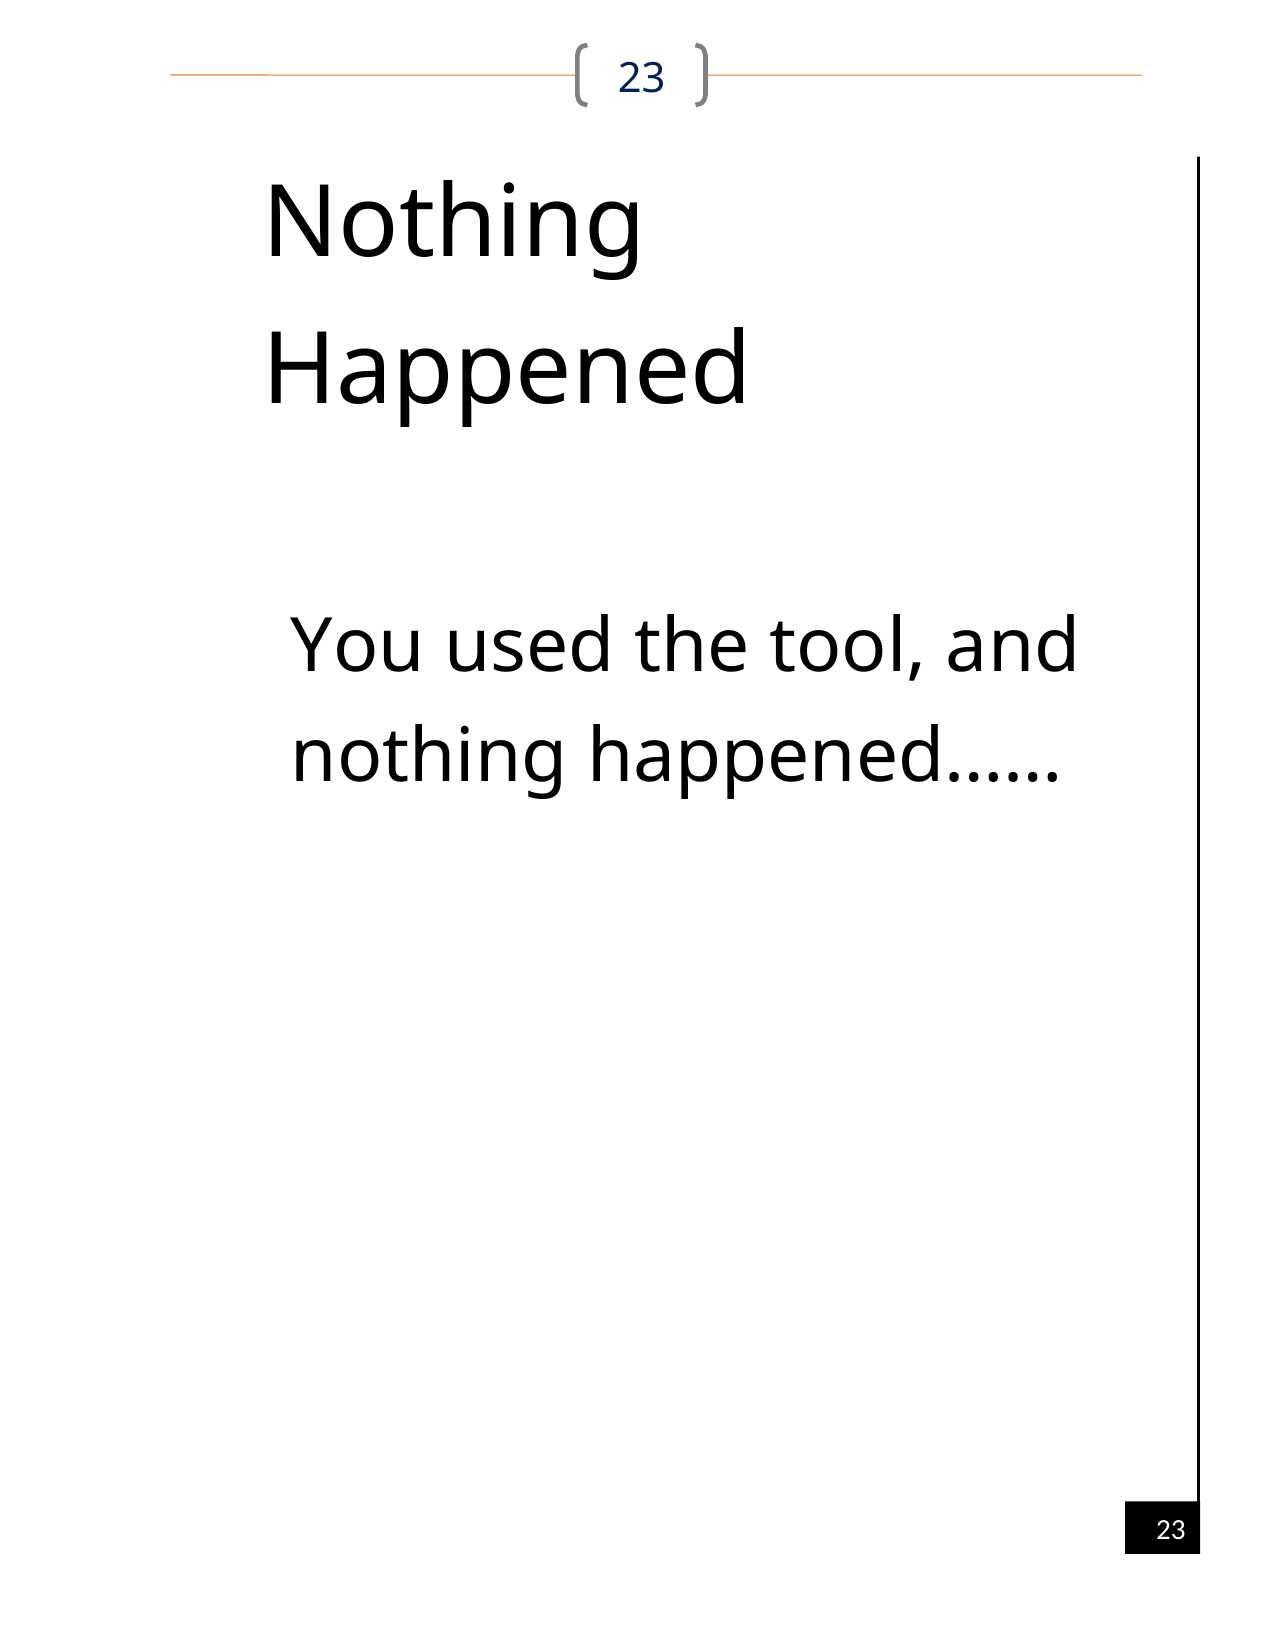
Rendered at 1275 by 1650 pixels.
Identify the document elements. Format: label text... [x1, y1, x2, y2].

list Nothing Happened [262, 150, 1125, 433]
list You used the tool, and nothing happened…… [291, 591, 1125, 804]
